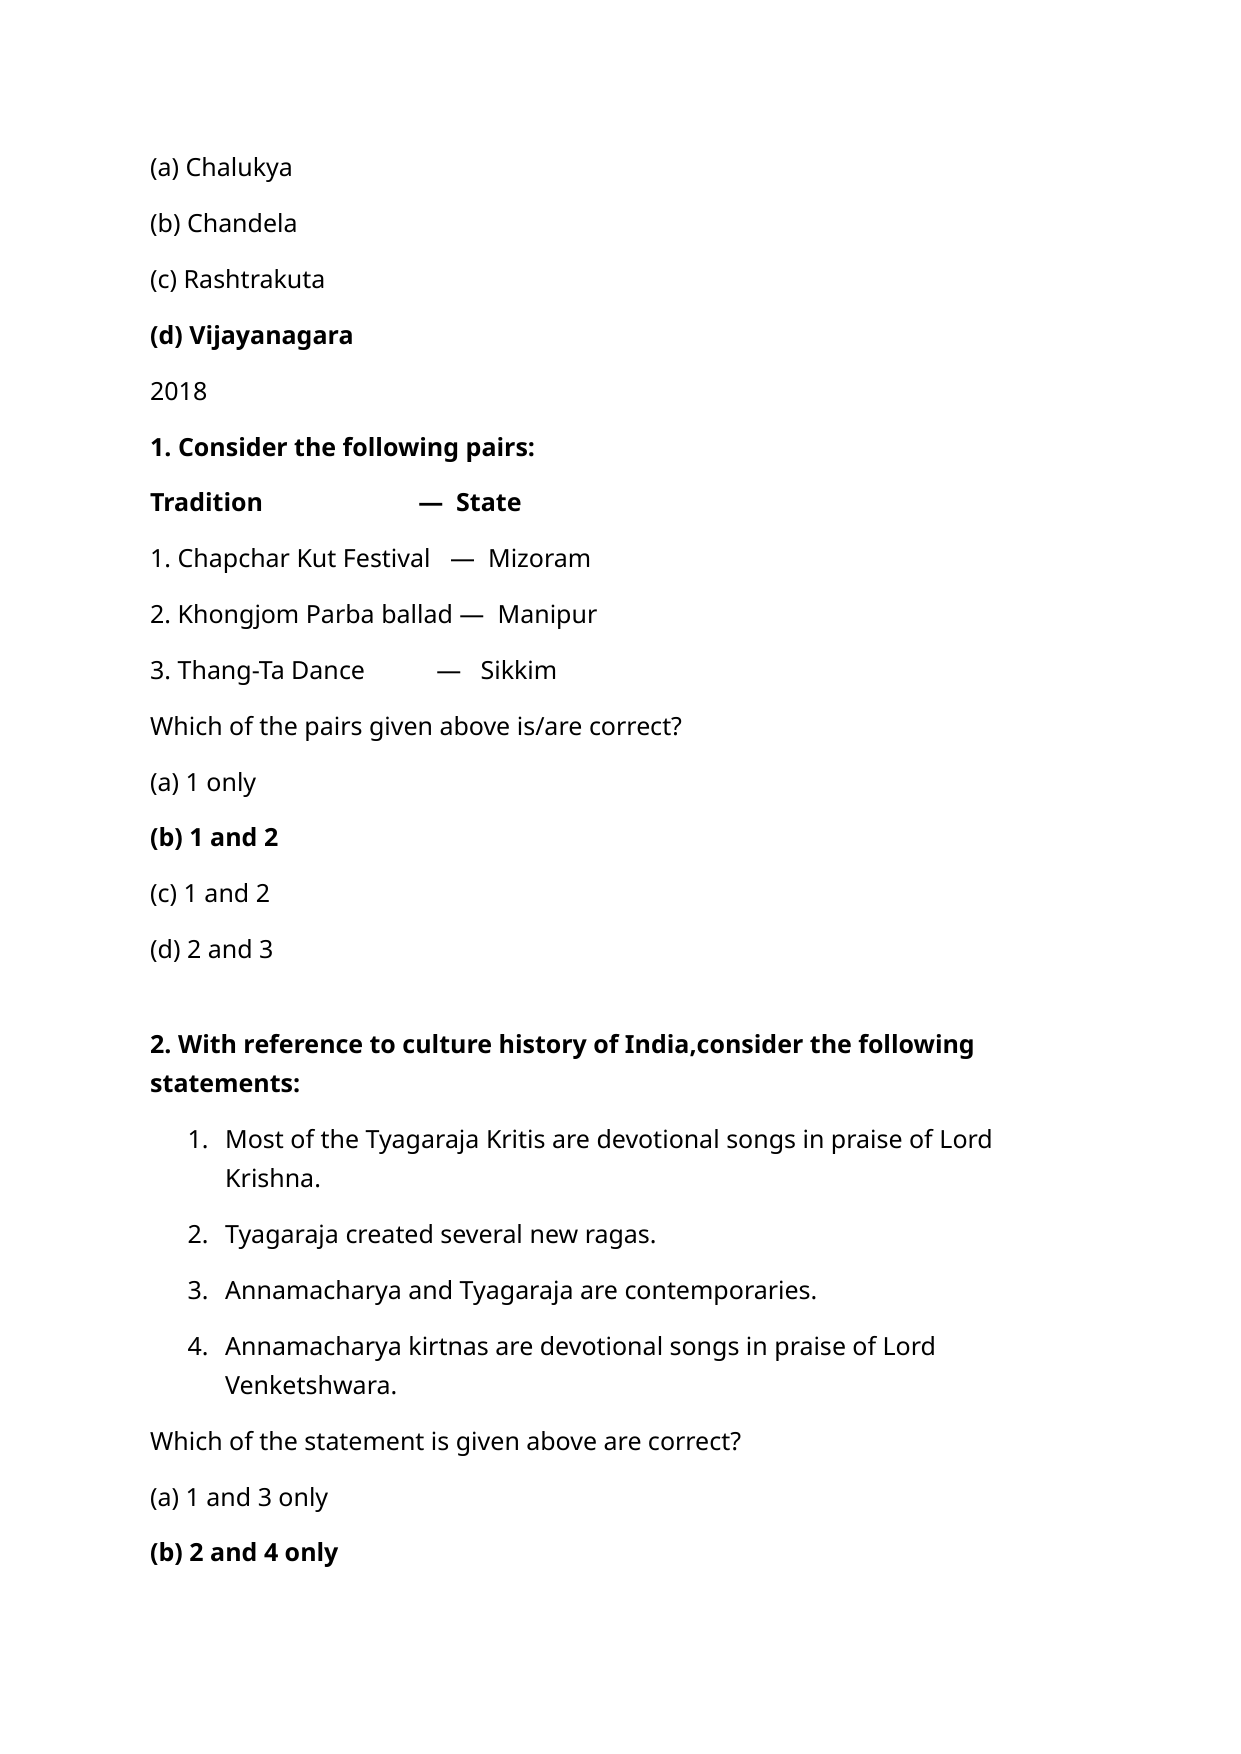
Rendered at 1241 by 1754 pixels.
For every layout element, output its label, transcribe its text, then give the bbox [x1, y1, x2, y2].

text (c) Rashtrakuta [150, 262, 1090, 296]
list Tyagaraja created several new ragas. [187, 1217, 1090, 1251]
text 2. Khongjom Parba ballad — Manipur [150, 597, 1090, 631]
text (b) Chandela [150, 206, 1090, 240]
text (a) 1 and 3 only [150, 1479, 1090, 1513]
list Annamacharya kirtnas are devotional songs in praise of Lord Venketshwara. [187, 1328, 1090, 1402]
text 3. Thang-Ta Dance — Sikkim [150, 652, 1090, 687]
list Most of the Tyagaraja Kritis are devotional songs in praise of Lord Krishna. [187, 1122, 1090, 1195]
text 1. Consider the following pairs: [150, 429, 1090, 463]
text (a) 1 only [150, 764, 1090, 798]
text 2018 [150, 373, 1090, 407]
text Tradition — State [150, 485, 1090, 519]
text (d) Vijayanagara [150, 317, 1090, 352]
text (b) 2 and 4 only [150, 1535, 1090, 1569]
text (b) 1 and 2 [150, 820, 1090, 854]
text (d) 2 and 3 [150, 932, 1090, 966]
text (a) Chalukya [150, 150, 1090, 184]
text Which of the pairs given above is/are correct? [150, 708, 1090, 742]
text 1. Chapchar Kut Festival — Mizoram [150, 541, 1090, 575]
text (c) 1 and 2 [150, 876, 1090, 910]
text 2. With reference to culture history of India,consider the following statements: [150, 987, 1090, 1100]
text Which of the statement is given above are correct? [150, 1423, 1090, 1457]
list Annamacharya and Tyagaraja are contemporaries. [187, 1272, 1090, 1307]
